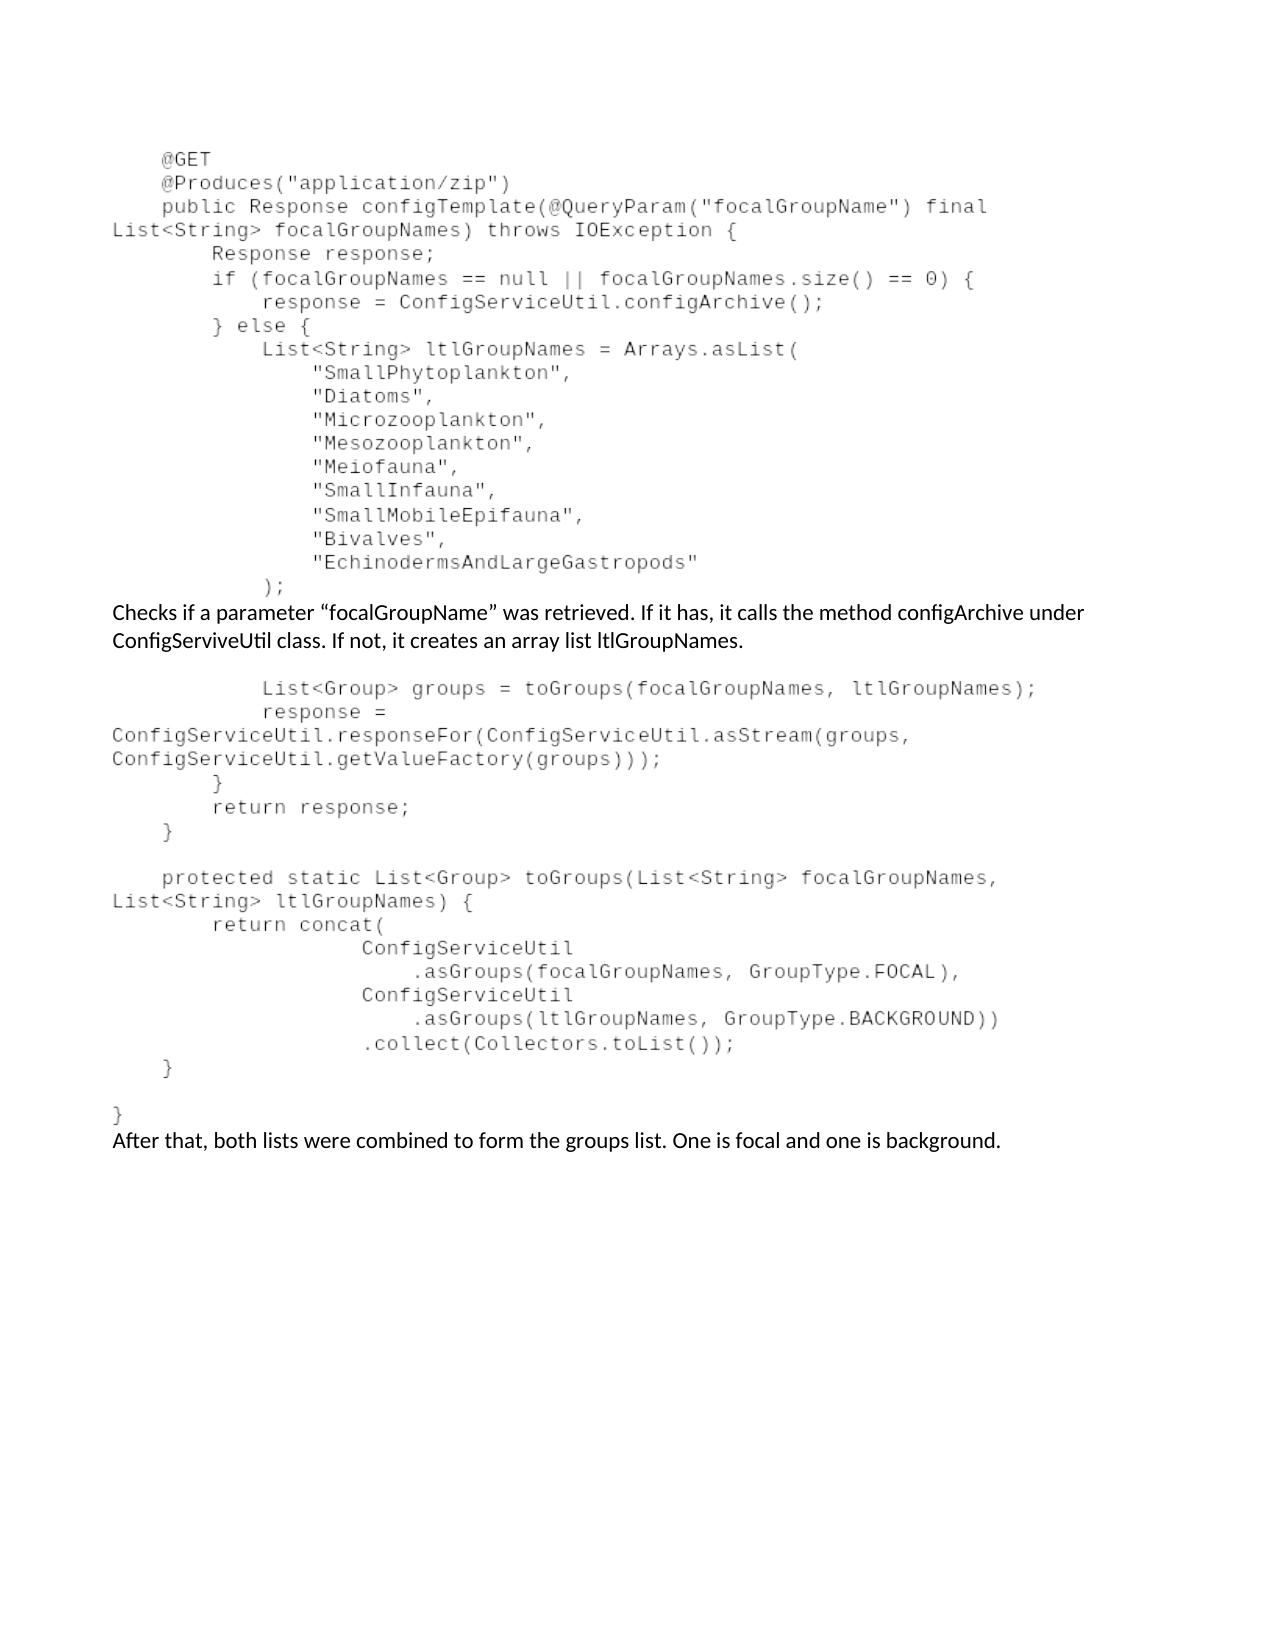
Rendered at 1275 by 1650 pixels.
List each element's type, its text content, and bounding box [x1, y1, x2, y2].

text Checks if a parameter “focalGroupName” was retrieved. If it has, it calls the method configArchive under ConfigServiveUtil class. If not, it creates an array list ltlGroupNames. [112, 598, 1162, 654]
text After that, both lists were combined to form the groups list. One is focal and one is background. [112, 1127, 1162, 1154]
